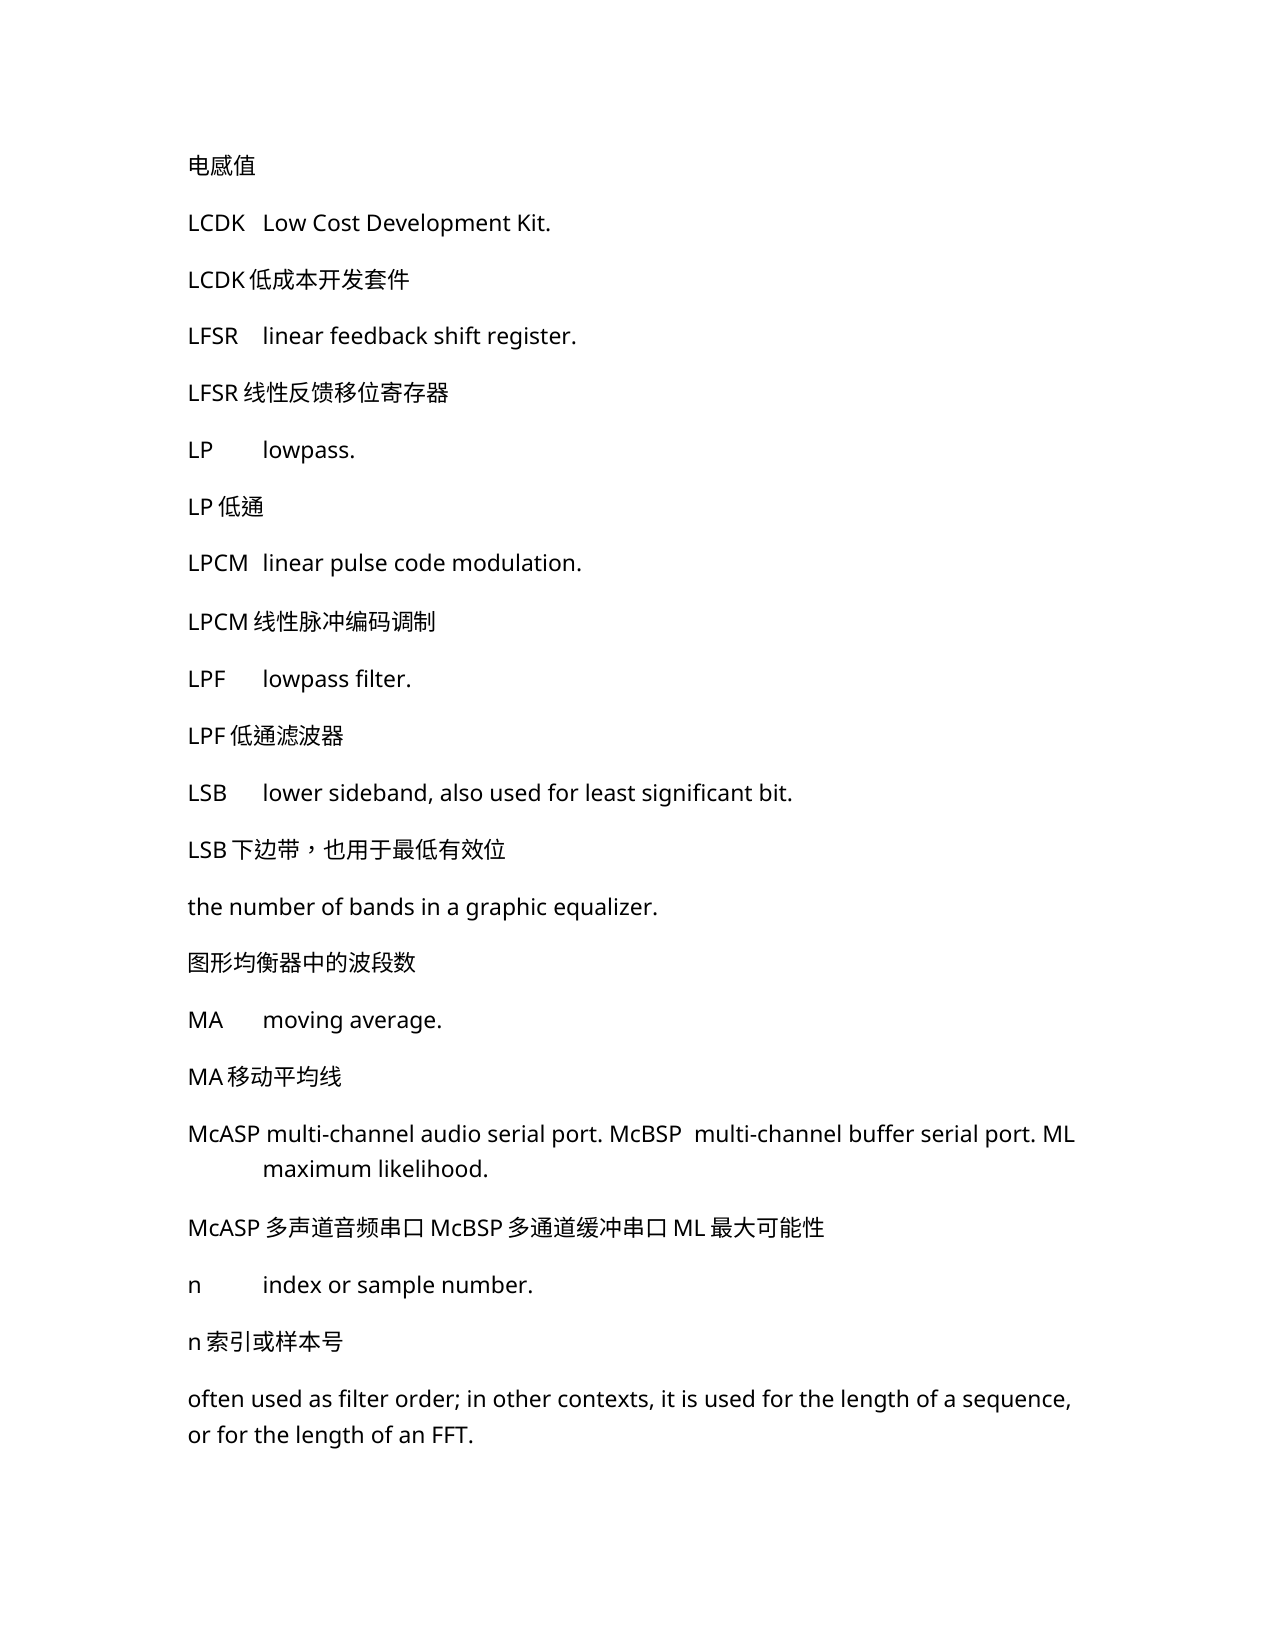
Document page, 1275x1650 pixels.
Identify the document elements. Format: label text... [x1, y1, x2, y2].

text McASP多声道音频串口McBSP多通道缓冲串口ML最大可能性 [187, 1210, 1087, 1243]
text LPF低通滤波器 [187, 720, 1087, 751]
text LCDK低成本开发套件 [187, 263, 1087, 295]
text LPF lowpass filter. [187, 663, 1087, 694]
text n index or sample number. [187, 1269, 1087, 1301]
text LFSR linear feedback shift register. [187, 320, 1087, 352]
text McASP multi-channel audio serial port. McBSP multi-channel buffer serial port. ML maximum likelihood. [187, 1117, 1087, 1185]
text often used as filter order; in other contexts, it is used for the length of a sequence, or for the length of an FFT. [187, 1383, 1087, 1450]
text LPCM linear pulse code modulation. [187, 547, 1087, 579]
text LSB lower sideband, also used for least significant bit. [187, 777, 1087, 808]
text the number of bands in a graphic equalizer. [187, 890, 1087, 922]
text 电感值 [187, 150, 1087, 181]
text LPCM线性脉冲编码调制 [187, 604, 1087, 637]
text MA moving average. [187, 1004, 1087, 1035]
text LCDK Low Cost Development Kit. [187, 207, 1087, 238]
text LP低通 [187, 491, 1087, 522]
text LSB下边带，也用于最低有效位 [187, 834, 1087, 865]
text LFSR线性反馈移位寄存器 [187, 377, 1087, 408]
text 图形均衡器中的波段数 [187, 947, 1087, 978]
text n索引或样本号 [187, 1326, 1087, 1357]
text LP lowpass. [187, 434, 1087, 465]
text MA移动平均线 [187, 1061, 1087, 1092]
